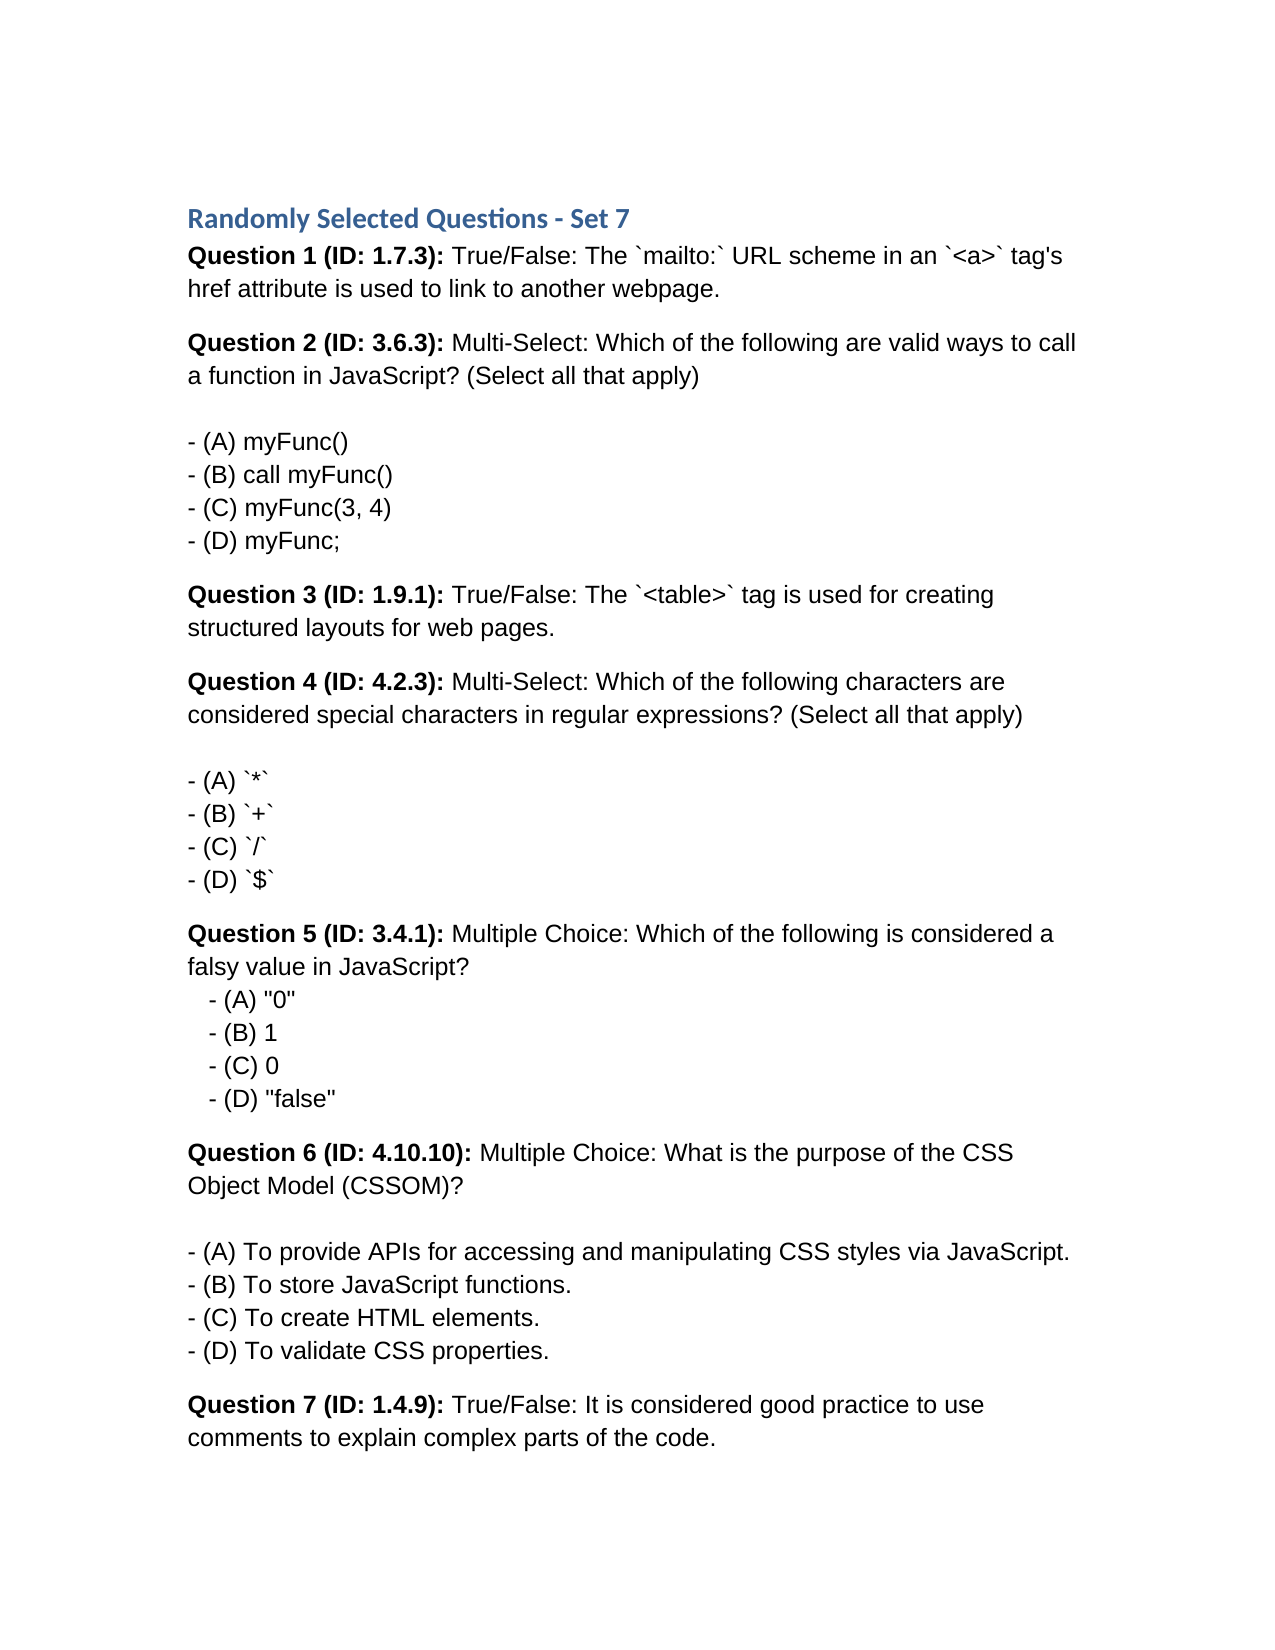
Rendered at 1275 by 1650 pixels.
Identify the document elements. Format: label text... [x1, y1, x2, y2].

text Question 7 (ID: 1.4.9): True/False: It is considered good practice to use comments to explain complex parts of the code. [187, 1389, 1087, 1451]
text Question 4 (ID: 4.2.3): Multi-Select: Which of the following characters are considered special characters in regular expressions? (Select all that apply) - (A) `*` - (B) `+` - (C) `/` - (D) `$` [187, 667, 1087, 893]
text Question 6 (ID: 4.10.10): Multiple Choice: What is the purpose of the CSS Object Model (CSSOM)? - (A) To provide APIs for accessing and manipulating CSS styles via JavaScript. - (B) To store JavaScript functions. - (C) To create HTML elements. - (D) To validate CSS properties. [187, 1138, 1087, 1364]
text Question 5 (ID: 3.4.1): Multiple Choice: Which of the following is considered a falsy value in JavaScript? - (A) "0" - (B) 1 - (C) 0 - (D) "false" [187, 919, 1087, 1112]
text Question 1 (ID: 1.7.3): True/False: The `mailto:` URL scheme in an `<a>` tag's href attribute is used to link to another webpage. [187, 241, 1087, 303]
subtitle Randomly Selected Questions - Set 7 [187, 200, 1087, 236]
text Question 2 (ID: 3.6.3): Multi-Select: Which of the following are valid ways to call a function in JavaScript? (Select all that apply) - (A) myFunc() - (B) call myFunc() - (C) myFunc(3, 4) - (D) myFunc; [187, 328, 1087, 555]
text Question 3 (ID: 1.9.1): True/False: The `<table>` tag is used for creating structured layouts for web pages. [187, 580, 1087, 642]
